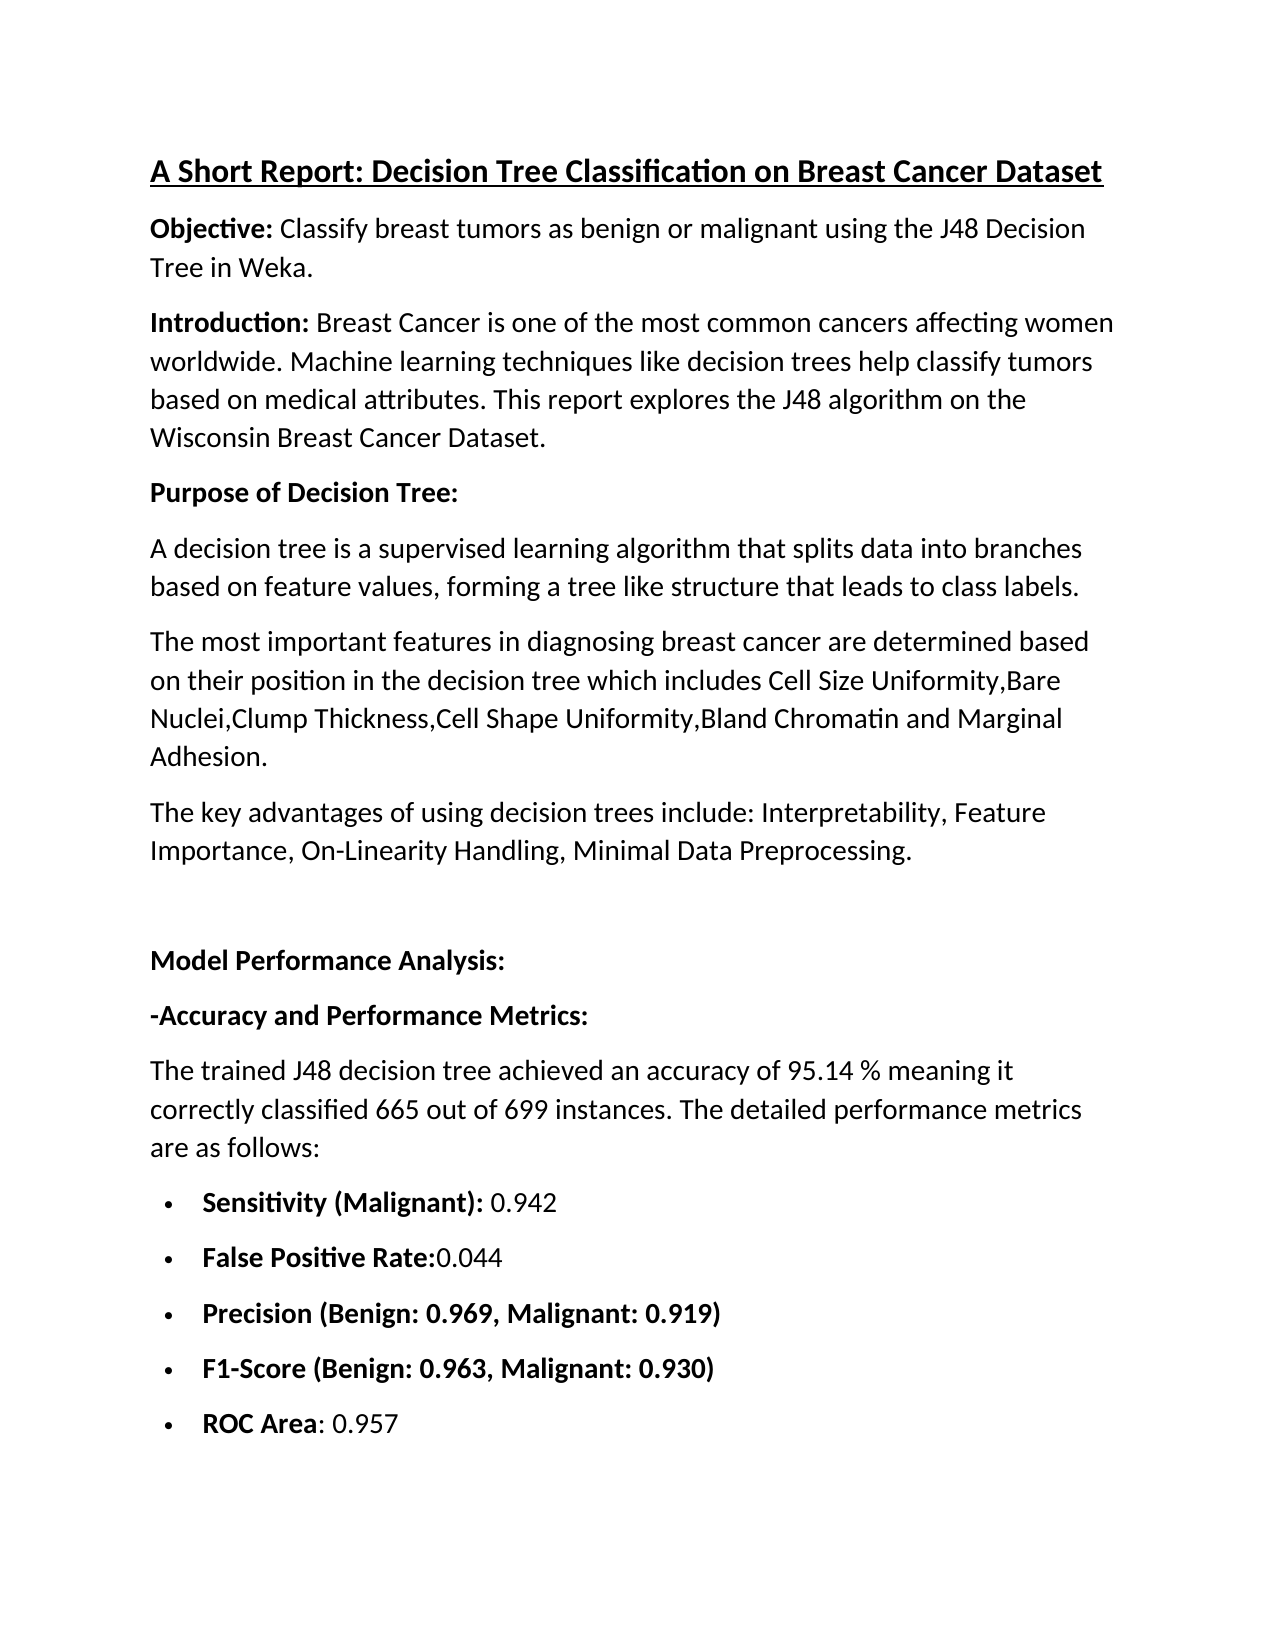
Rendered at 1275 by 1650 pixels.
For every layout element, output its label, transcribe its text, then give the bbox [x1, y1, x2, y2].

text A decision tree is a supervised learning algorithm that splits data into branches based on feature values, forming a tree like structure that leads to class labels. [150, 530, 1125, 604]
text The most important features in diagnosing breast cancer are determined based on their position in the decision tree which includes Cell Size Uniformity,Bare Nuclei,Clump Thickness,Cell Shape Uniformity,Bland Chromatin and Marginal Adhesion. [150, 623, 1125, 774]
text The key advantages of using decision trees include: Interpretability, Feature Importance, On-Linearity Handling, Minimal Data Preprocessing. [150, 794, 1125, 868]
text A Short Report: Decision Tree Classification on Breast Cancer Dataset [150, 150, 1125, 191]
list False Positive Rate:0.044 [165, 1239, 1125, 1275]
text Model Performance Analysis: [150, 942, 1125, 978]
text -Accuracy and Performance Metrics: [150, 997, 1125, 1033]
list ROC Area: 0.957 [165, 1405, 1125, 1441]
text Purpose of Decision Tree: [150, 474, 1125, 510]
text The trained J48 decision tree achieved an accuracy of 95.14 % meaning it correctly classified 665 out of 699 instances. The detailed performance metrics are as follows: [150, 1052, 1125, 1165]
list Precision (Benign: 0.969, Malignant: 0.919) [165, 1295, 1125, 1330]
text Objective: Classify breast tumors as benign or malignant using the J48 Decision Tree in Weka. [150, 211, 1125, 285]
list Sensitivity (Malignant): 0.942 [165, 1184, 1125, 1220]
text Introduction: Breast Cancer is one of the most common cancers affecting women worldwide. Machine learning techniques like decision trees help classify tumors based on medical attributes. This report explores the J48 algorithm on the Wisconsin Breast Cancer Dataset. [150, 304, 1125, 455]
list F1-Score (Benign: 0.963, Malignant: 0.930) [165, 1350, 1125, 1385]
